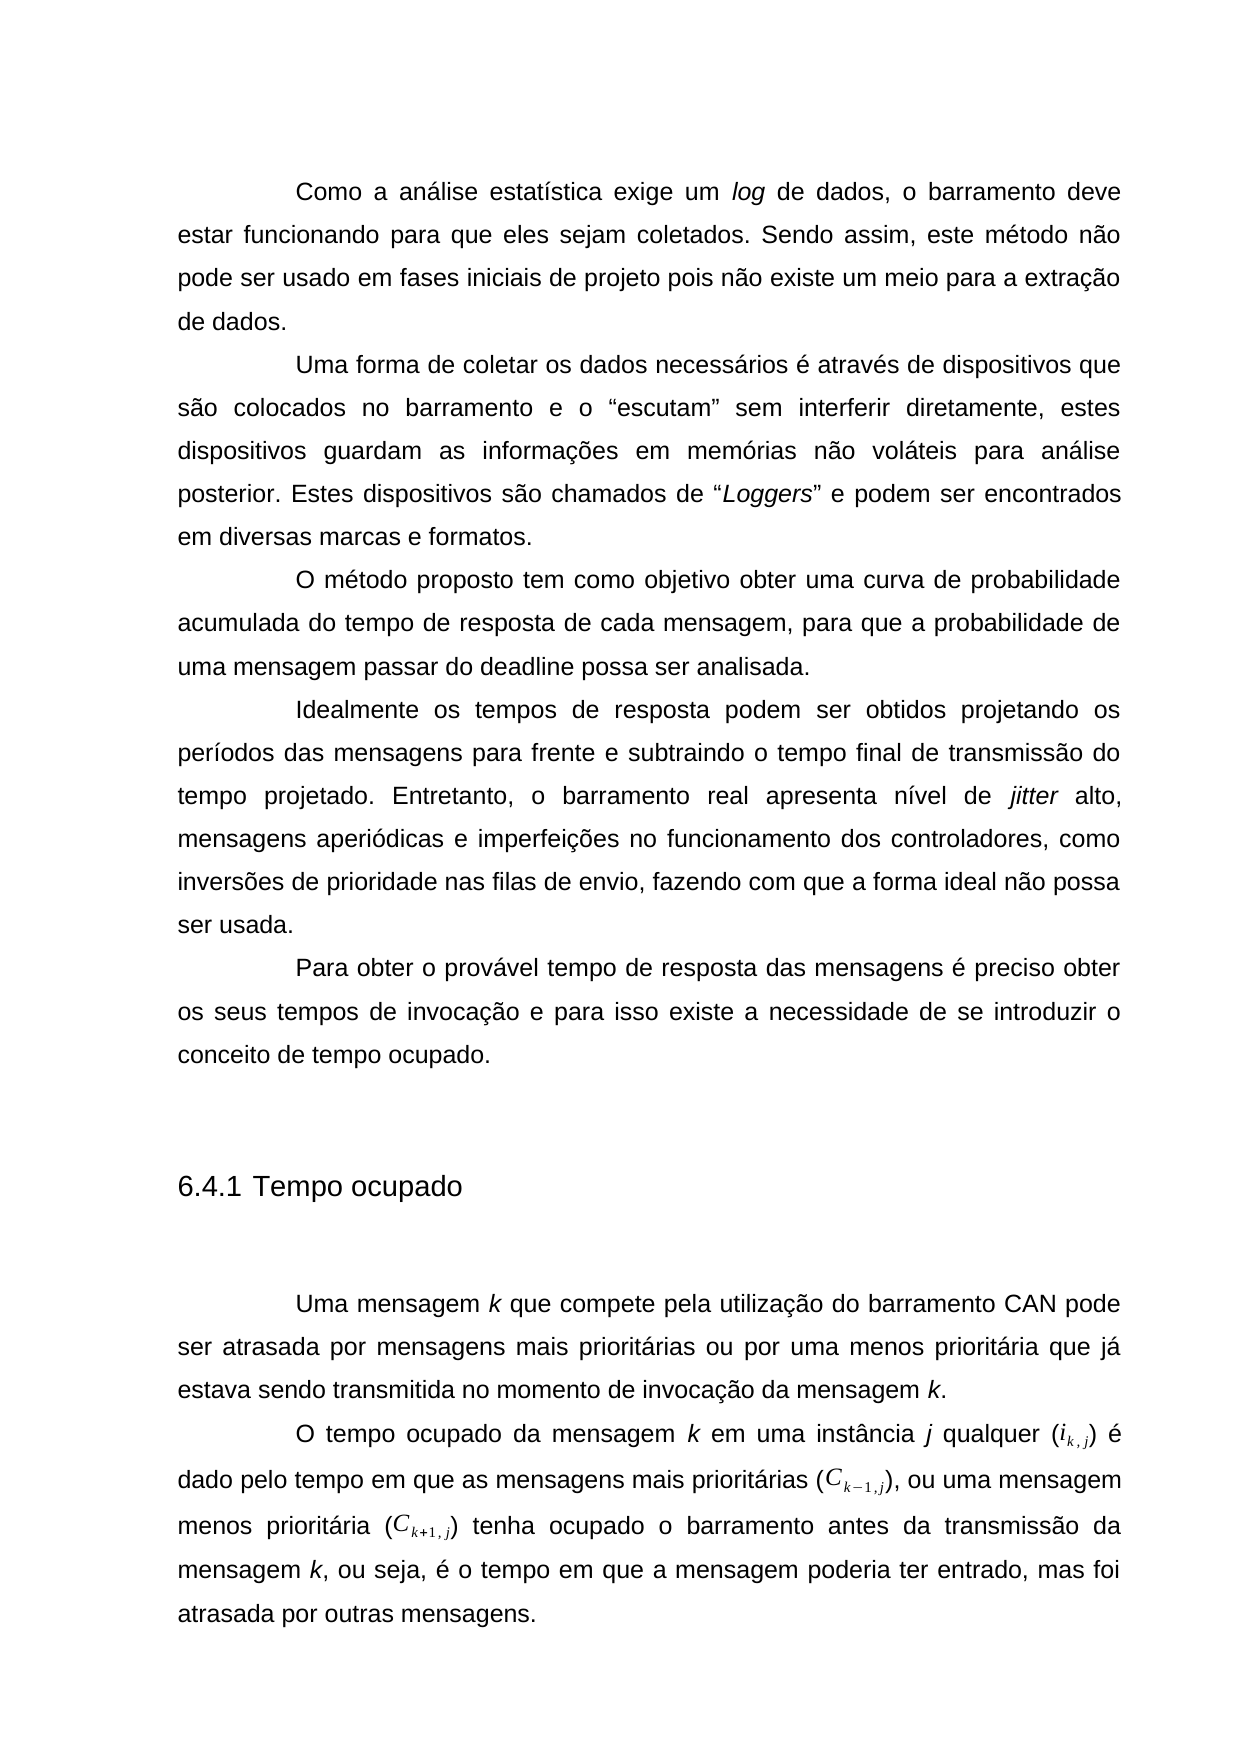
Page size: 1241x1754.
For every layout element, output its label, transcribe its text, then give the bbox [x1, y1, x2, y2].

text Uma mensagem k que compete pela utilização do barramento CAN pode ser atrasada por mensagens mais prioritárias ou por uma menos prioritária que já estava sendo transmitida no momento de invocação da mensagem k. [177, 1289, 1122, 1404]
text Como a análise estatística exige um log de dados, o barramento deve estar funcionando para que eles sejam coletados. Sendo assim, este método não pode ser usado em fases iniciais de projeto pois não existe um meio para a extração de dados. [177, 177, 1122, 335]
text O método proposto tem como objetivo obter uma curva de probabilidade acumulada do tempo de resposta de cada mensagem, para que a probabilidade de uma mensagem passar do deadline possa ser analisada. [177, 565, 1122, 680]
text Para obter o provável tempo de resposta das mensagens é preciso obter os seus tempos de invocação e para isso existe a necessidade de se introduzir o conceito de tempo ocupado. [177, 953, 1122, 1068]
text O tempo ocupado da mensagem k em uma instância j qualquer () é dado pelo tempo em que as mensagens mais prioritárias (), ou uma mensagem menos prioritária () tenha ocupado o barramento antes da transmissão da mensagem k, ou seja, é o tempo em que a mensagem poderia ter entrado, mas foi atrasada por outras mensagens. [177, 1418, 1122, 1627]
subtitle Tempo ocupado [177, 1169, 1122, 1203]
text Uma forma de coletar os dados necessários é através de dispositivos que são colocados no barramento e o “escutam” sem interferir diretamente, estes dispositivos guardam as informações em memórias não voláteis para análise posterior. Estes dispositivos são chamados de “Loggers” e podem ser encontrados em diversas marcas e formatos. [177, 350, 1122, 551]
text Idealmente os tempos de resposta podem ser obtidos projetando os períodos das mensagens para frente e subtraindo o tempo final de transmissão do tempo projetado. Entretanto, o barramento real apresenta nível de jitter alto, mensagens aperiódicas e imperfeições no funcionamento dos controladores, como inversões de prioridade nas filas de envio, fazendo com que a forma ideal não possa ser usada. [177, 695, 1122, 939]
